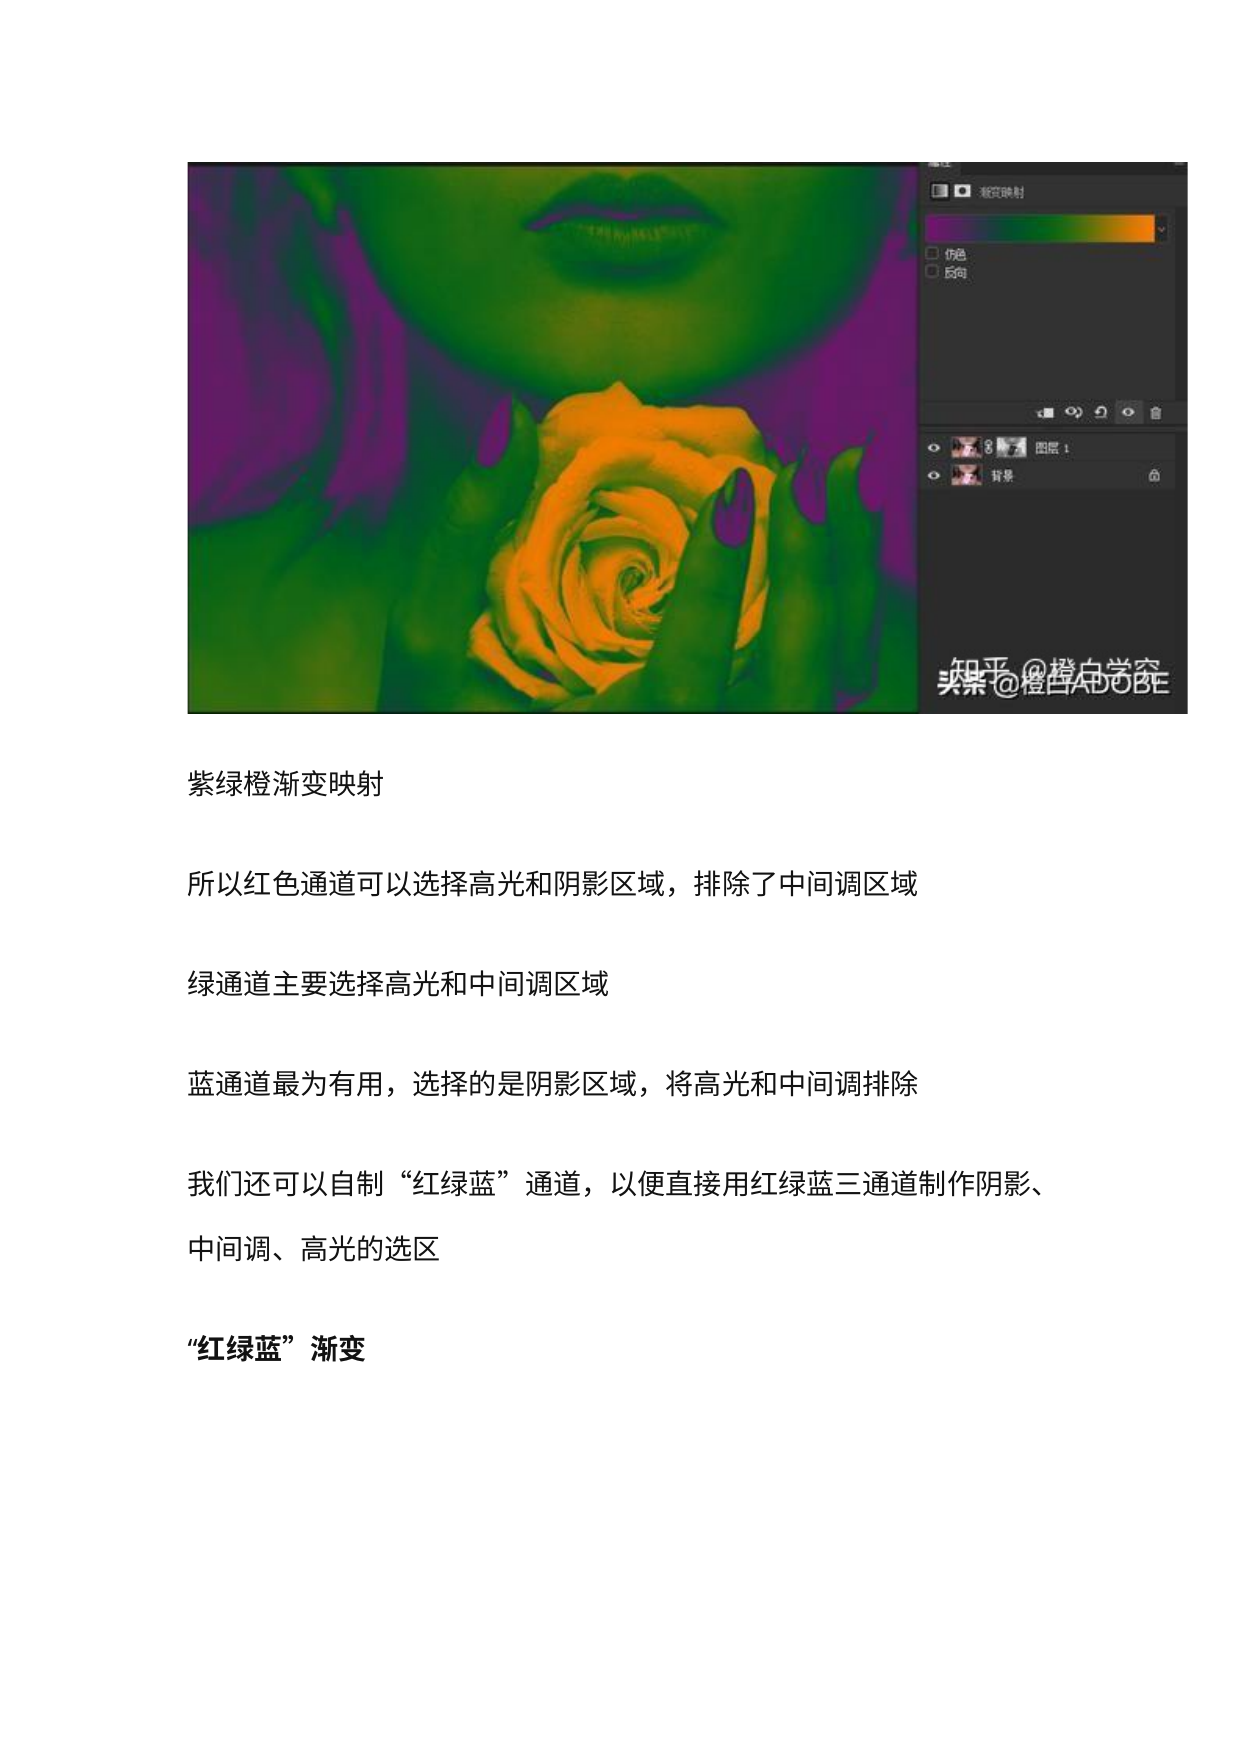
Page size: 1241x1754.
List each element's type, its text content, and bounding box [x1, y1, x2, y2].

picture [187, 162, 1188, 714]
text 蓝通道最为有用，选择的是阴影区域，将高光和中间调排除 [187, 1049, 1053, 1114]
text 所以红色通道可以选择高光和阴影区域，排除了中间调区域 [187, 849, 1053, 914]
text 紫绿橙渐变映射 [187, 749, 1053, 814]
text 我们还可以自制“红绿蓝”通道，以便直接用红绿蓝三通道制作阴影、中间调、高光的选区 [187, 1149, 1053, 1279]
text “红绿蓝”渐变 [187, 1314, 1053, 1379]
text 绿通道主要选择高光和中间调区域 [187, 949, 1053, 1014]
